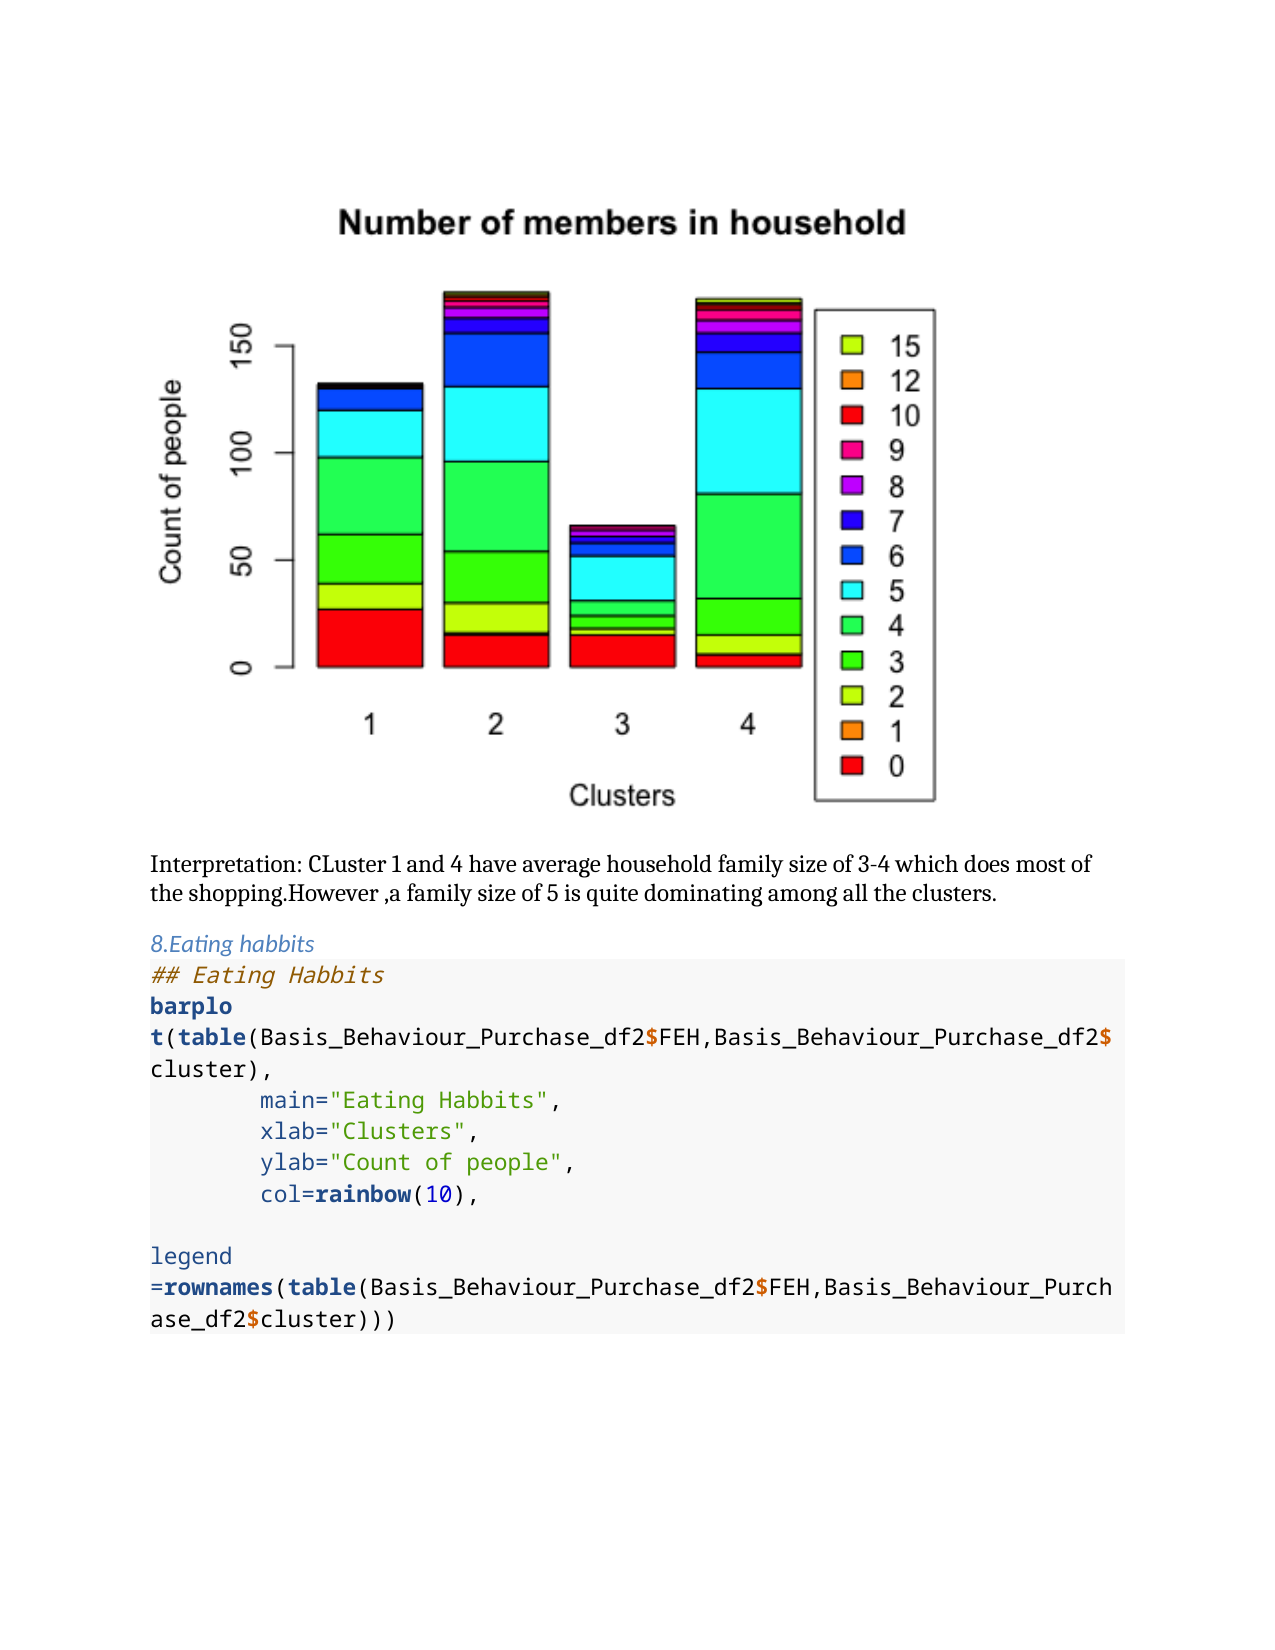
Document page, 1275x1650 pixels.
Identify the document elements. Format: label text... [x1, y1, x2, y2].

picture [150, 150, 1025, 850]
subtitle 8.Eating habbits [150, 928, 1125, 959]
text ## Eating Habbits barplot(table(Basis_Behaviour_Purchase_df2$FEH,Basis_Behaviour_Purchase_df2$cluster), main="Eating Habbits", xlab="Clusters", ylab="Count of people", col=rainbow(10), legend=rownames(table(Basis_Behaviour_Purchase_df2$FEH,Basis_Behaviour_Purchase_df2$cluster))) [150, 959, 1125, 1334]
